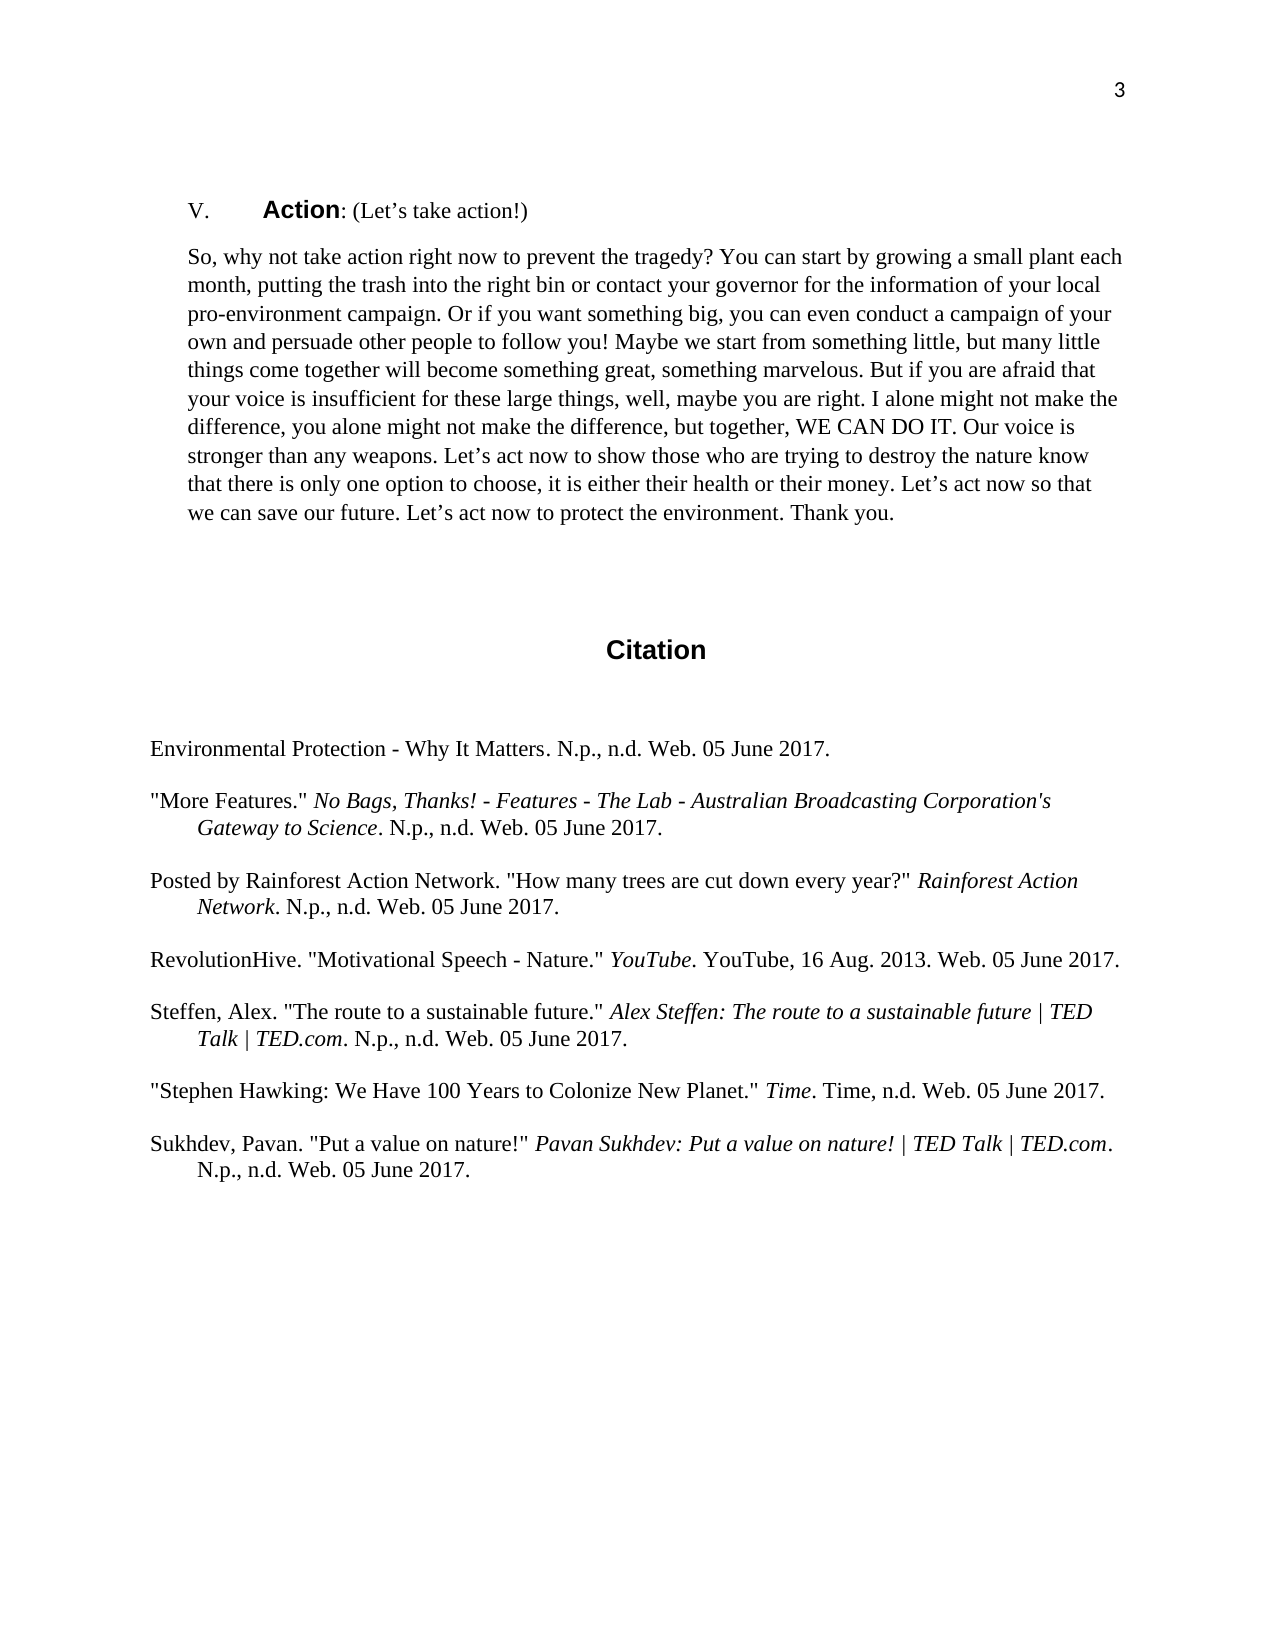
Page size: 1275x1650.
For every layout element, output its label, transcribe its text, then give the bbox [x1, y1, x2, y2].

text So, why not take action right now to prevent the tragedy? You can start by growing a small plant each month, putting the trash into the right bin or contact your governor for the information of your local pro-environment campaign. Or if you want something big, you can even conduct a campaign of your own and persuade other people to follow you! Maybe we start from something little, but many little things come together will become something great, something marvelous. But if you are afraid that your voice is insufficient for these large things, well, maybe you are right. I alone might not make the difference, you alone might not make the difference, but together, WE CAN DO IT. Our voice is stronger than any weapons. Let’s act now to show those who are trying to destroy the nature know that there is only one option to choose, it is either their health or their money. Let’s act now so that we can save our future. Let’s act now to protect the environment. Thank you. [187, 243, 1125, 525]
text Sukhdev, Pavan. "Put a value on nature!" Pavan Sukhdev: Put a value on nature! | TED Talk | TED.com. N.p., n.d. Web. 05 June 2017. [150, 1130, 1125, 1183]
text RevolutionHive. "Motivational Speech - Nature." YouTube. YouTube, 16 Aug. 2013. Web. 05 June 2017. [150, 946, 1125, 972]
text Environmental Protection - Why It Matters. N.p., n.d. Web. 05 June 2017. [150, 735, 1125, 761]
text Steffen, Alex. "The route to a sustainable future." Alex Steffen: The route to a sustainable future | TED Talk | TED.com. N.p., n.d. Web. 05 June 2017. [150, 998, 1125, 1051]
text Citation [187, 634, 1125, 665]
list Action: (Let’s take action!) [187, 195, 1125, 224]
text "Stephen Hawking: We Have 100 Years to Colonize New Planet." Time. Time, n.d. Web. 05 June 2017. [150, 1077, 1125, 1104]
text Posted by Rainforest Action Network. "How many trees are cut down every year?" Rainforest Action Network. N.p., n.d. Web. 05 June 2017. [150, 867, 1125, 919]
text "More Features." No Bags, Thanks! - Features - The Lab - Australian Broadcasting Corporation's Gateway to Science. N.p., n.d. Web. 05 June 2017. [150, 788, 1125, 840]
